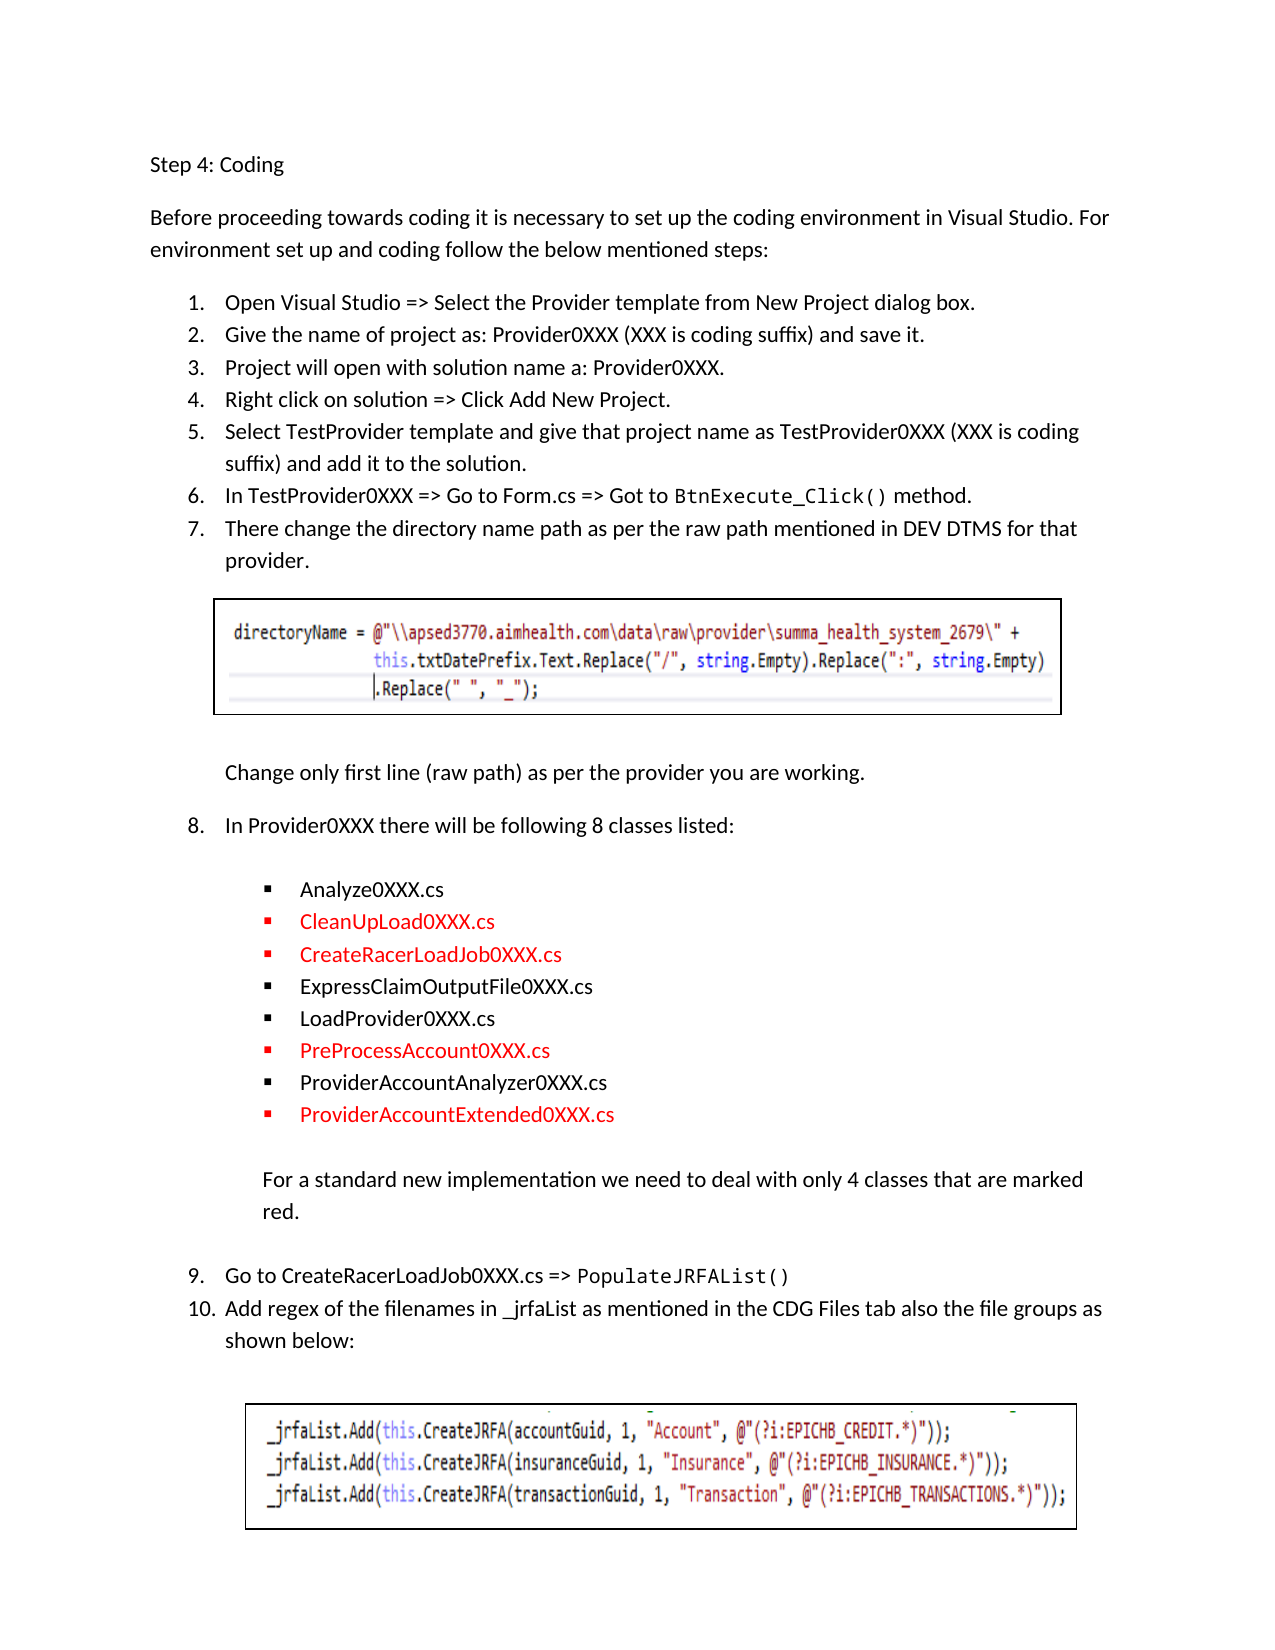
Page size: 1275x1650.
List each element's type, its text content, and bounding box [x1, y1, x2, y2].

text Before proceeding towards coding it is necessary to set up the coding environment in Visual Studio. For environment set up and coding follow the below mentioned steps: [150, 203, 1125, 263]
list CreateRacerLoadJob0XXX.cs [262, 940, 1125, 968]
list Analyze0XXX.cs [262, 875, 1125, 903]
list Give the name of project as: Provider0XXX (XXX is coding suffix) and save it. [187, 320, 1125, 348]
list PreProcessAccount0XXX.cs [262, 1036, 1125, 1064]
list ProviderAccountAnalyzer0XXX.cs [262, 1068, 1125, 1096]
list For a standard new implementation we need to deal with only 4 classes that are marked red. [262, 1165, 1125, 1225]
list There change the directory name path as per the raw path mentioned in DEV DTMS for that provider. [187, 514, 1125, 574]
list Go to CreateRacerLoadJob0XXX.cs => PopulateJRFAList() [187, 1262, 1125, 1290]
list Select TestProvider template and give that project name as TestProvider0XXX (XXX is coding suffix) and add it to the solution. [187, 417, 1125, 477]
list Project will open with solution name a: Provider0XXX. [187, 353, 1125, 381]
list ExpressClaimOutputFile0XXX.cs [262, 972, 1125, 1000]
list In TestProvider0XXX => Go to Form.cs => Got to BtnExecute_Click() method. [187, 481, 1125, 509]
list CleanUpLoad0XXX.cs [262, 907, 1125, 936]
picture [229, 606, 1053, 708]
text Change only first line (raw path) as per the provider you are working. [225, 758, 1125, 786]
list Right click on solution => Click Add New Project. [187, 385, 1125, 413]
list Open Visual Studio => Select the Provider template from New Project dialog box. [187, 288, 1125, 316]
list LoadProvider0XXX.cs [262, 1004, 1125, 1032]
list Add regex of the filenames in _jrfaList as mentioned in the CDG Files tab also the file groups as shown below: [187, 1294, 1125, 1354]
list ProviderAccountExtended0XXX.cs [262, 1101, 1125, 1129]
picture [260, 1411, 1069, 1520]
text Step 4: Coding [150, 150, 1125, 178]
list In Provider0XXX there will be following 8 classes listed: [187, 811, 1125, 839]
